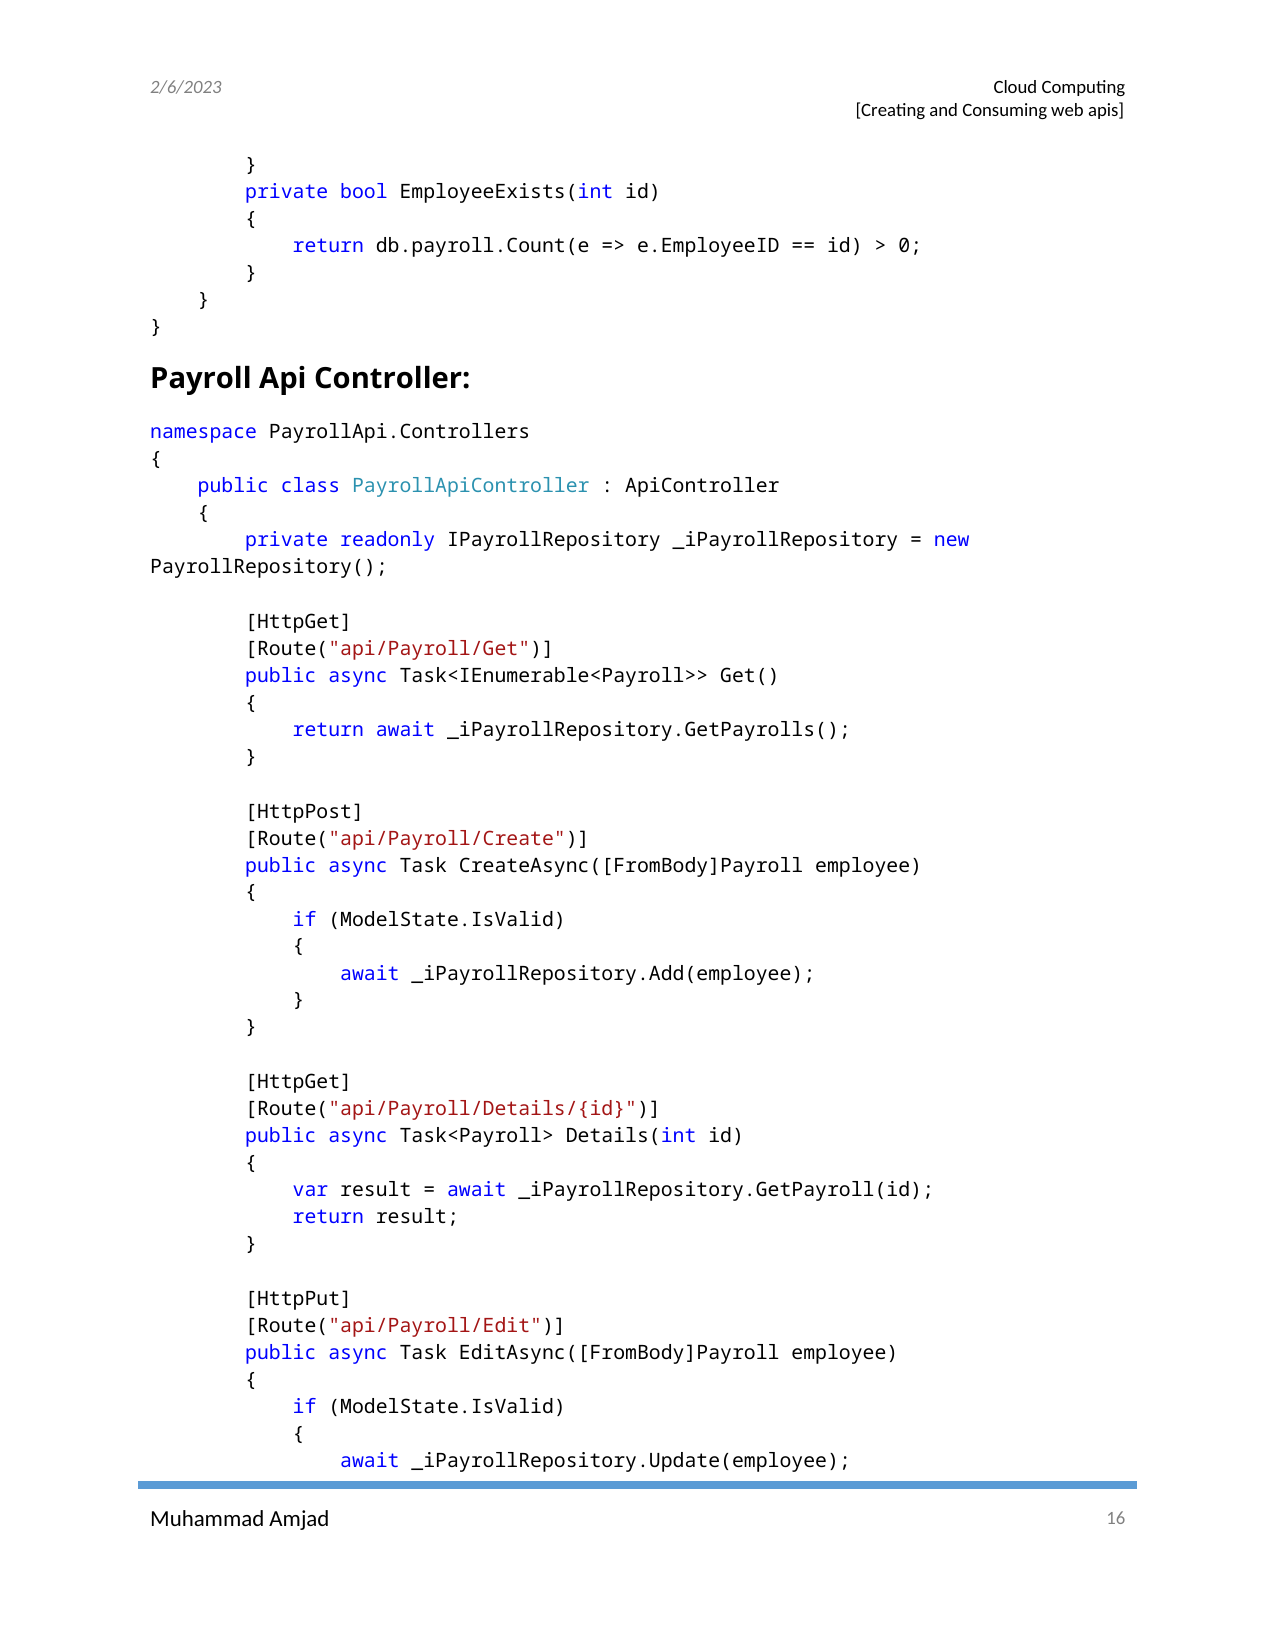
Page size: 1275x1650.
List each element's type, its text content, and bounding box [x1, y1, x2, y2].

text if (ModelState.IsValid) [150, 1392, 1125, 1419]
text } [150, 258, 1125, 285]
text } [150, 150, 1125, 177]
text } [150, 986, 1125, 1013]
text [HttpPut] [150, 1284, 1125, 1312]
text var result = await _iPayrollRepository.GetPayroll(id); [150, 1176, 1125, 1203]
text [Route("api/Payroll/Get")] [150, 634, 1125, 661]
text private readonly IPayrollRepository _iPayrollRepository = new PayrollRepository(); [150, 525, 1125, 579]
text [Route("api/Payroll/Edit")] [150, 1312, 1125, 1338]
text public async Task<IEnumerable<Payroll>> Get() [150, 661, 1125, 688]
text } [150, 312, 1125, 339]
text private bool EmployeeExists(int id) [150, 177, 1125, 204]
text public async Task<Payroll> Details(int id) [150, 1122, 1125, 1149]
text if (ModelState.IsValid) [150, 905, 1125, 932]
text { [150, 1149, 1125, 1176]
text return result; [150, 1203, 1125, 1229]
text { [150, 498, 1125, 525]
text [Route("api/Payroll/Create")] [150, 824, 1125, 851]
text { [150, 444, 1125, 471]
text } [150, 285, 1125, 312]
text { [150, 688, 1125, 715]
text Payroll Api Controller: [150, 358, 1125, 397]
text { [150, 1419, 1125, 1446]
text return await _iPayrollRepository.GetPayrolls(); [150, 715, 1125, 742]
text } [150, 1013, 1125, 1040]
text [HttpGet] [150, 607, 1125, 634]
text namespace PayrollApi.Controllers [150, 417, 1125, 444]
text [HttpGet] [150, 1068, 1125, 1095]
text return db.payroll.Count(e => e.EmployeeID == id) > 0; [150, 231, 1125, 258]
text { [150, 932, 1125, 959]
text { [150, 878, 1125, 905]
text await _iPayrollRepository.Add(employee); [150, 959, 1125, 986]
text { [150, 1366, 1125, 1392]
text public async Task EditAsync([FromBody]Payroll employee) [150, 1338, 1125, 1366]
text public class PayrollApiController : ApiController [150, 471, 1125, 498]
text public async Task CreateAsync([FromBody]Payroll employee) [150, 851, 1125, 878]
text await _iPayrollRepository.Update(employee); [150, 1446, 1125, 1473]
text } [150, 1229, 1125, 1257]
text [HttpPost] [150, 797, 1125, 824]
text { [150, 204, 1125, 231]
text [Route("api/Payroll/Details/{id}")] [150, 1095, 1125, 1122]
text } [150, 742, 1125, 769]
